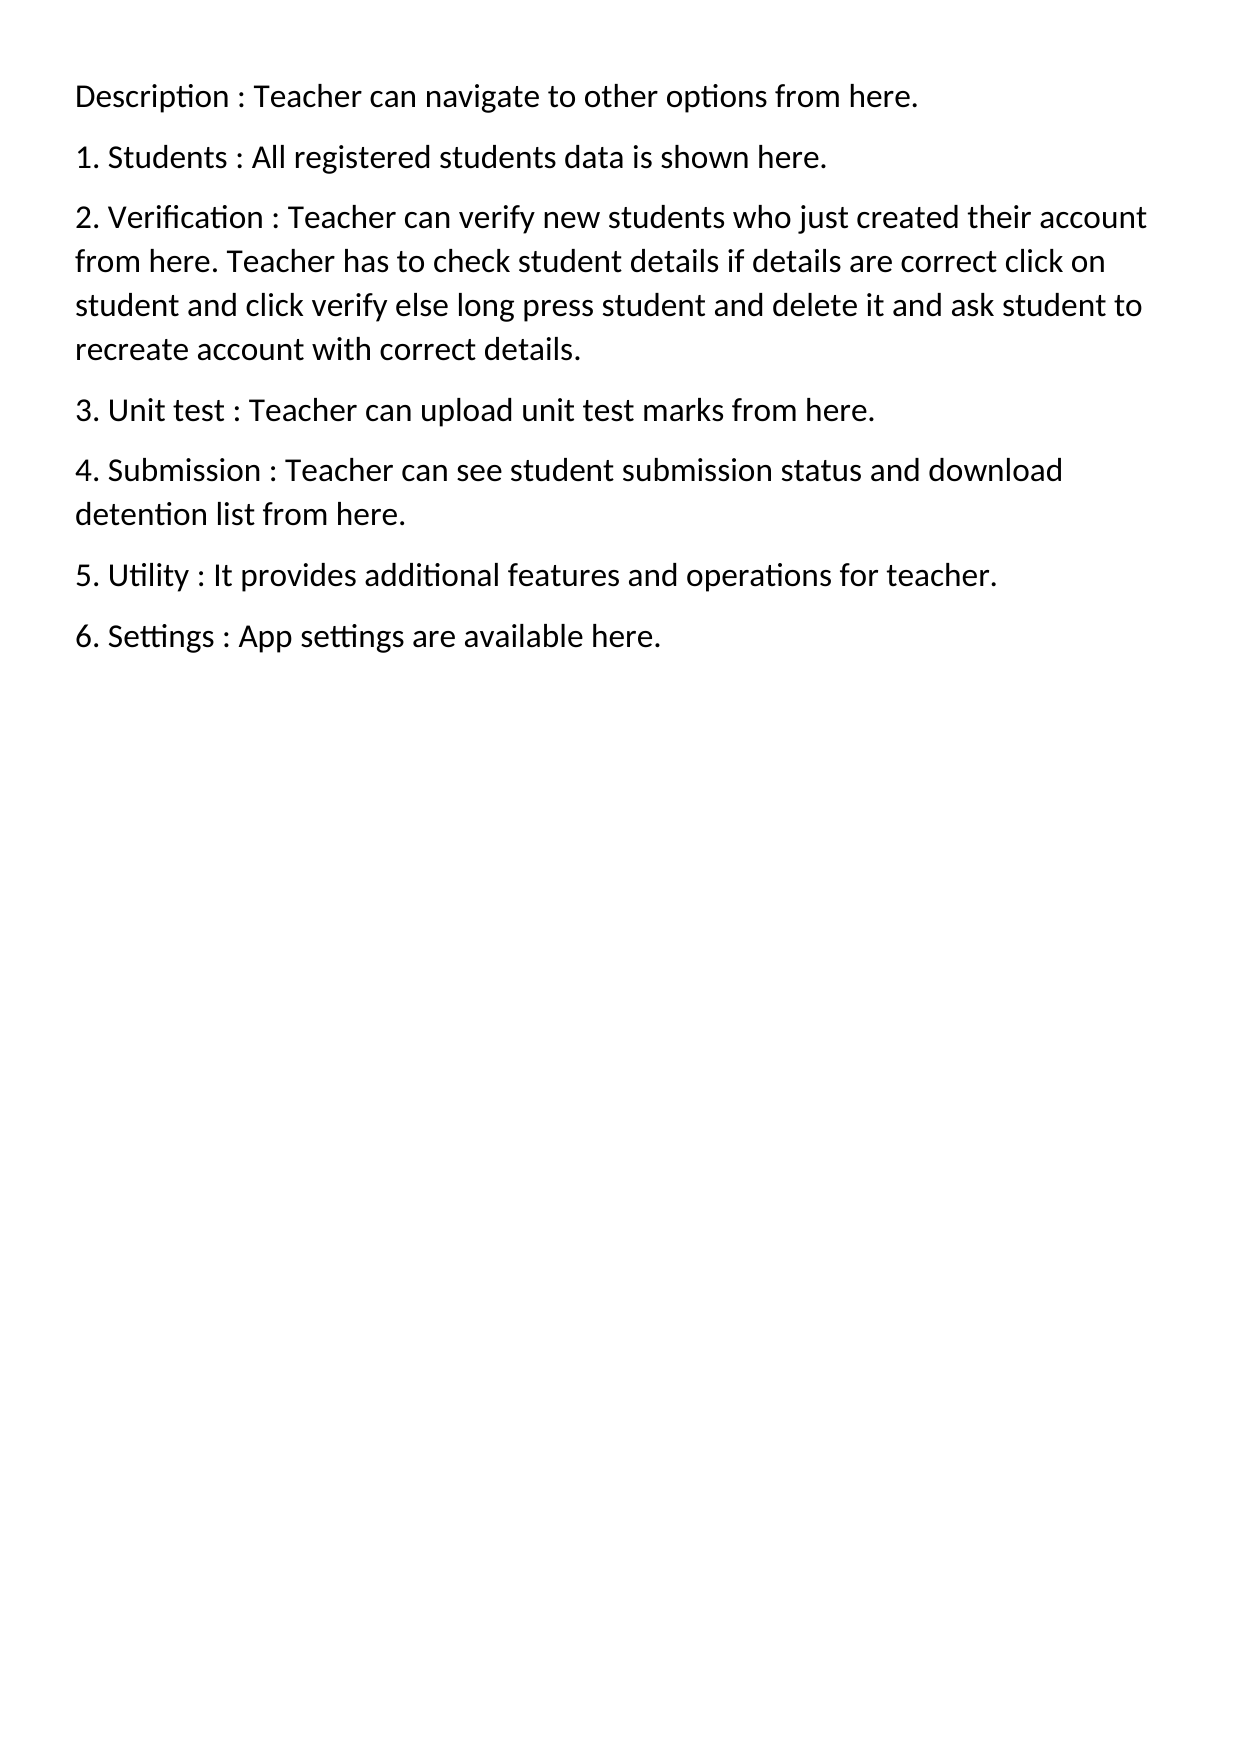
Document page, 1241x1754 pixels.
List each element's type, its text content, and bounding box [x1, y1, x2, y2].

text 5. Utility : It provides additional features and operations for teacher. [75, 554, 1165, 595]
text 2. Verification : Teacher can verify new students who just created their account from here. Teacher has to check student details if details are correct click on student and click verify else long press student and delete it and ask student to recreate account with correct details. [75, 196, 1165, 369]
text 3. Unit test : Teacher can upload unit test marks from here. [75, 389, 1165, 429]
text 1. Students : All registered students data is shown here. [75, 136, 1165, 176]
text 4. Submission : Teacher can see student submission status and download detention list from here. [75, 449, 1165, 534]
text Description : Teacher can navigate to other options from here. [75, 75, 1165, 116]
text 6. Settings : App settings are available here. [75, 614, 1165, 655]
